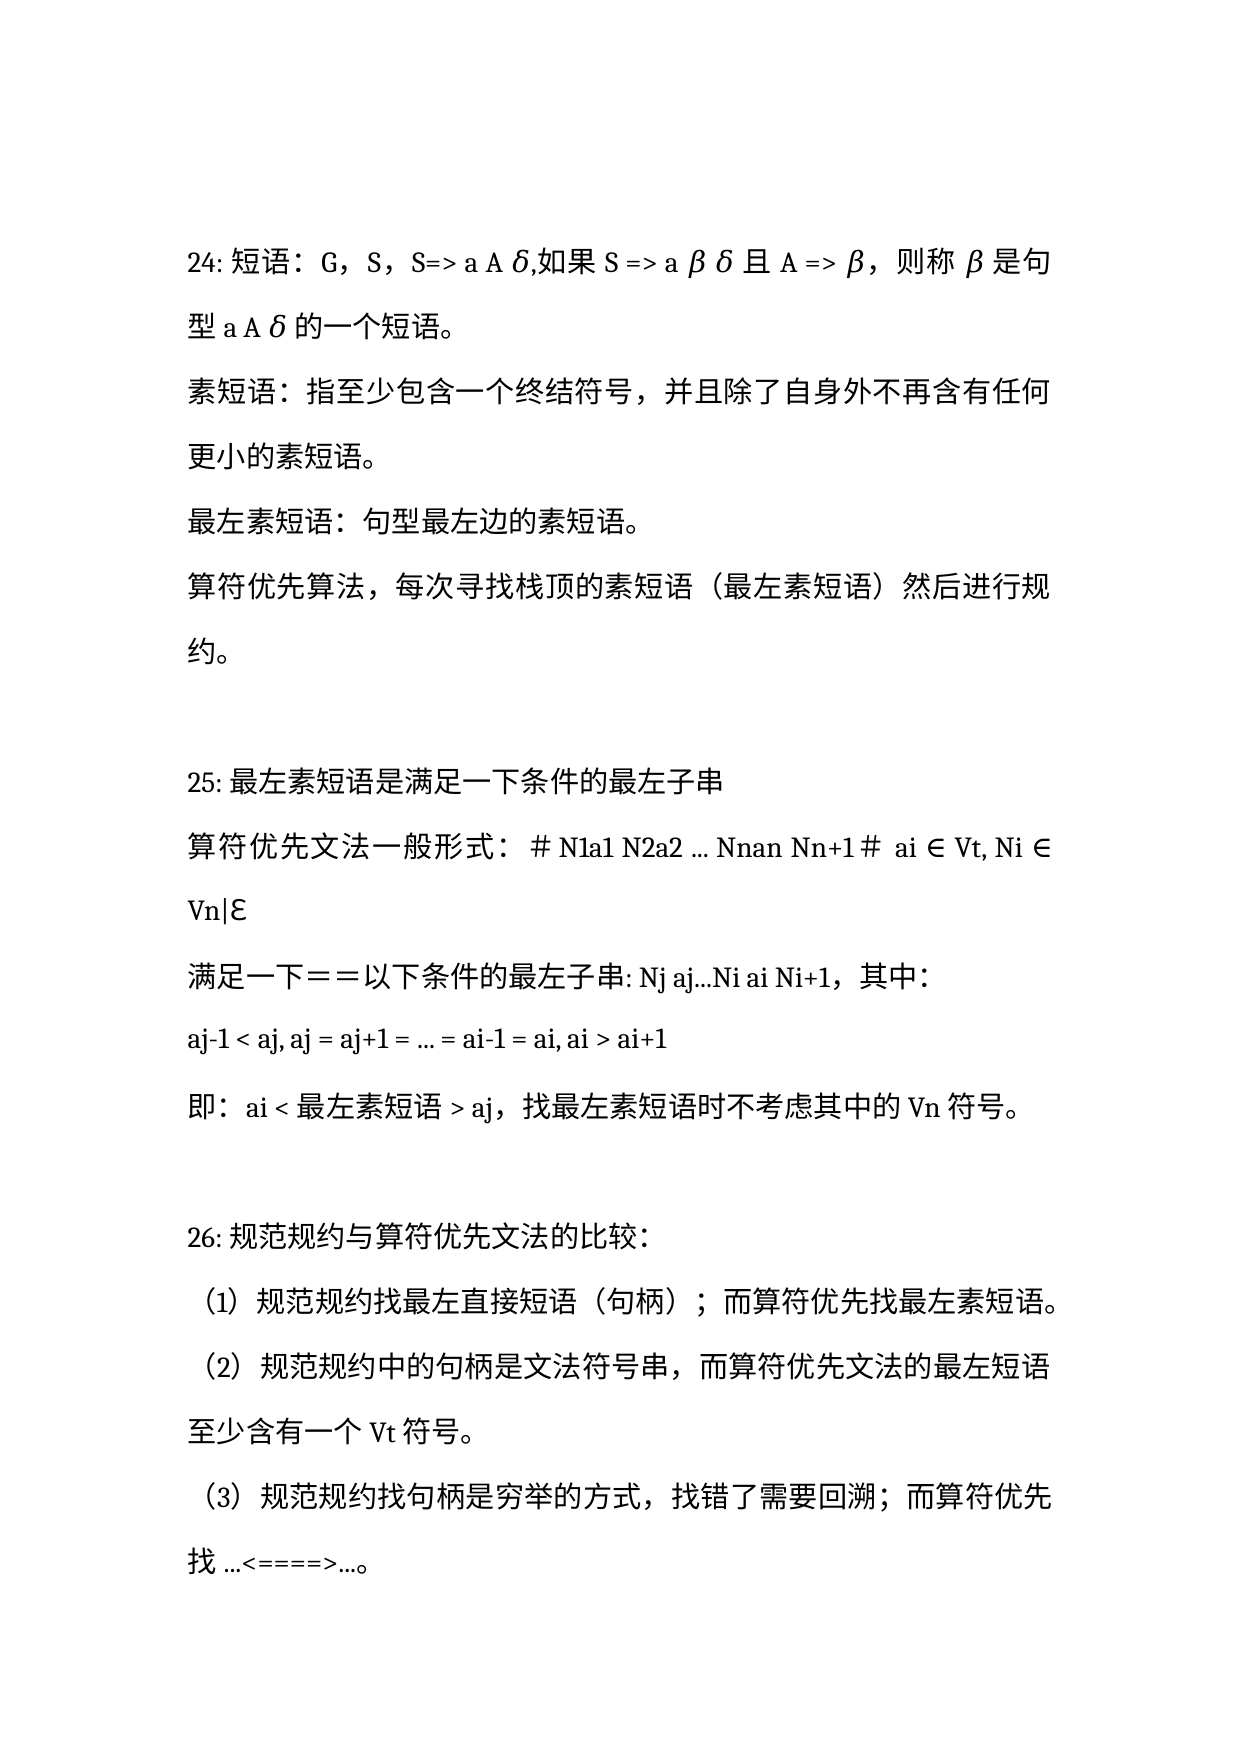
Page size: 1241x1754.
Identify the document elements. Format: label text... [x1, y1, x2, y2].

text 24: 短语：G，S，S=> a A 𝛿,如果 S => a 𝛽 𝛿 且 A => 𝛽，则称 𝛽 是句型 a A 𝛿 的一个短语。 [187, 227, 1053, 357]
text 满足一下＝＝以下条件的最左子串: Nj aj...Ni ai Ni+1，其中： [187, 942, 1053, 1007]
text （1）规范规约找最左直接短语（句柄）；而算符优先找最左素短语。 [187, 1267, 1053, 1332]
text 即：ai < 最左素短语 > aj，找最左素短语时不考虑其中的 Vn 符号。 [187, 1072, 1053, 1137]
text （3）规范规约找句柄是穷举的方式，找错了需要回溯；而算符优先找 ...<====>...。 [187, 1462, 1053, 1592]
text 素短语：指至少包含一个终结符号，并且除了自身外不再含有任何更小的素短语。 [187, 357, 1053, 487]
text aj-1 < aj, aj = aj+1 = ... = ai-1 = ai, ai > ai+1 [187, 1007, 1053, 1072]
text 算符优先算法，每次寻找栈顶的素短语（最左素短语）然后进行规约。 [187, 552, 1053, 682]
text 25: 最左素短语是满足一下条件的最左子串 [187, 747, 1053, 812]
text 算符优先文法一般形式：＃N1a1 N2a2 ... Nnan Nn+1＃ ai ∈ Vt, Ni ∈ Vn|ℇ [187, 812, 1053, 942]
text 最左素短语：句型最左边的素短语。 [187, 487, 1053, 552]
text 26: 规范规约与算符优先文法的比较： [187, 1202, 1053, 1267]
text （2）规范规约中的句柄是文法符号串，而算符优先文法的最左短语至少含有一个 Vt 符号。 [187, 1332, 1053, 1462]
